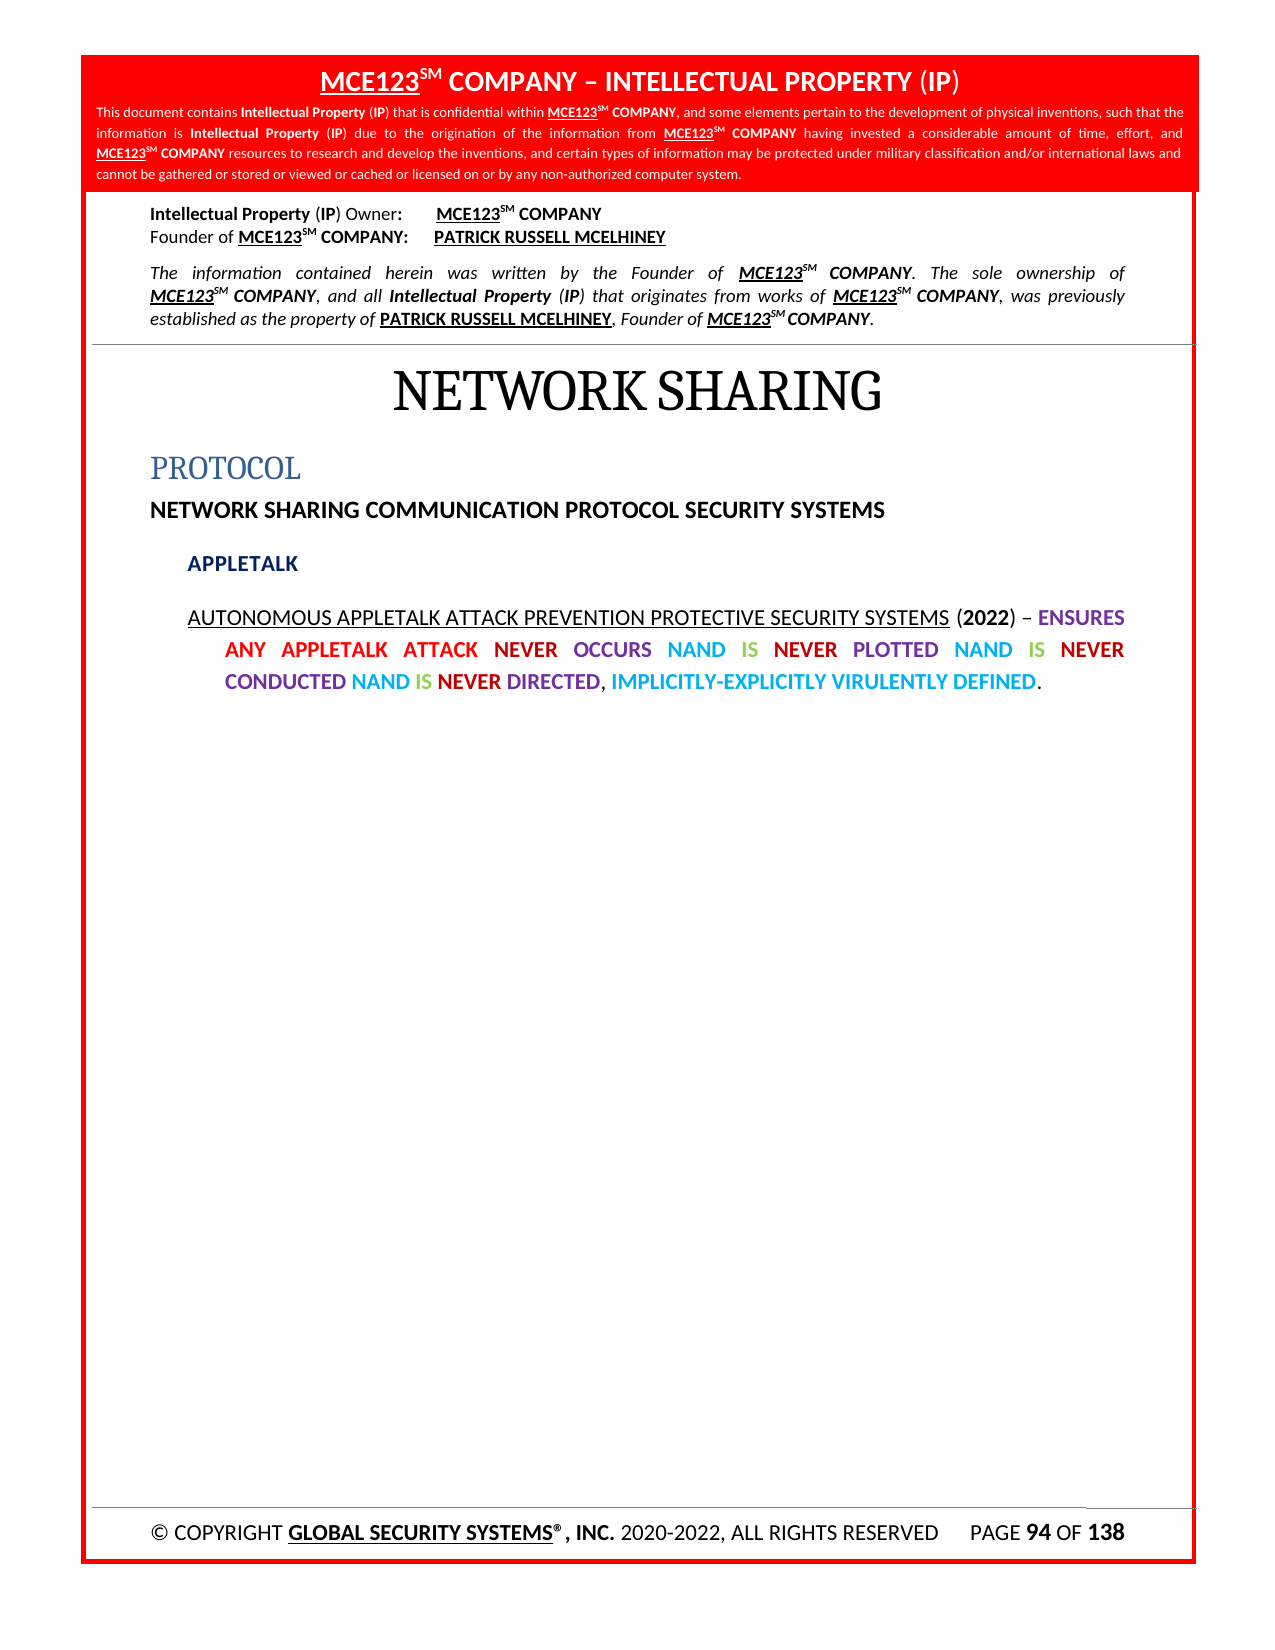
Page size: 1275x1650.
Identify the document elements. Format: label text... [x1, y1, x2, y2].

text APPLETALK [187, 549, 1125, 578]
text NETWORK SHARING COMMUNICATION PROTOCOL SECURITY SYSTEMS [150, 494, 1125, 524]
subtitle PROTOCOL [150, 450, 1125, 488]
title NETWORK SHARING [150, 358, 1125, 425]
text AUTONOMOUS APPLETALK ATTACK PREVENTION PROTECTIVE SECURITY SYSTEMS (2022) – ENSURES ANY APPLETALK ATTACK NEVER OCCURS NAND IS NEVER PLOTTED NAND IS NEVER CONDUCTED NAND IS NEVER DIRECTED, IMPLICITLY-EXPLICITLY VIRULENTLY DEFINED. [187, 603, 1125, 695]
